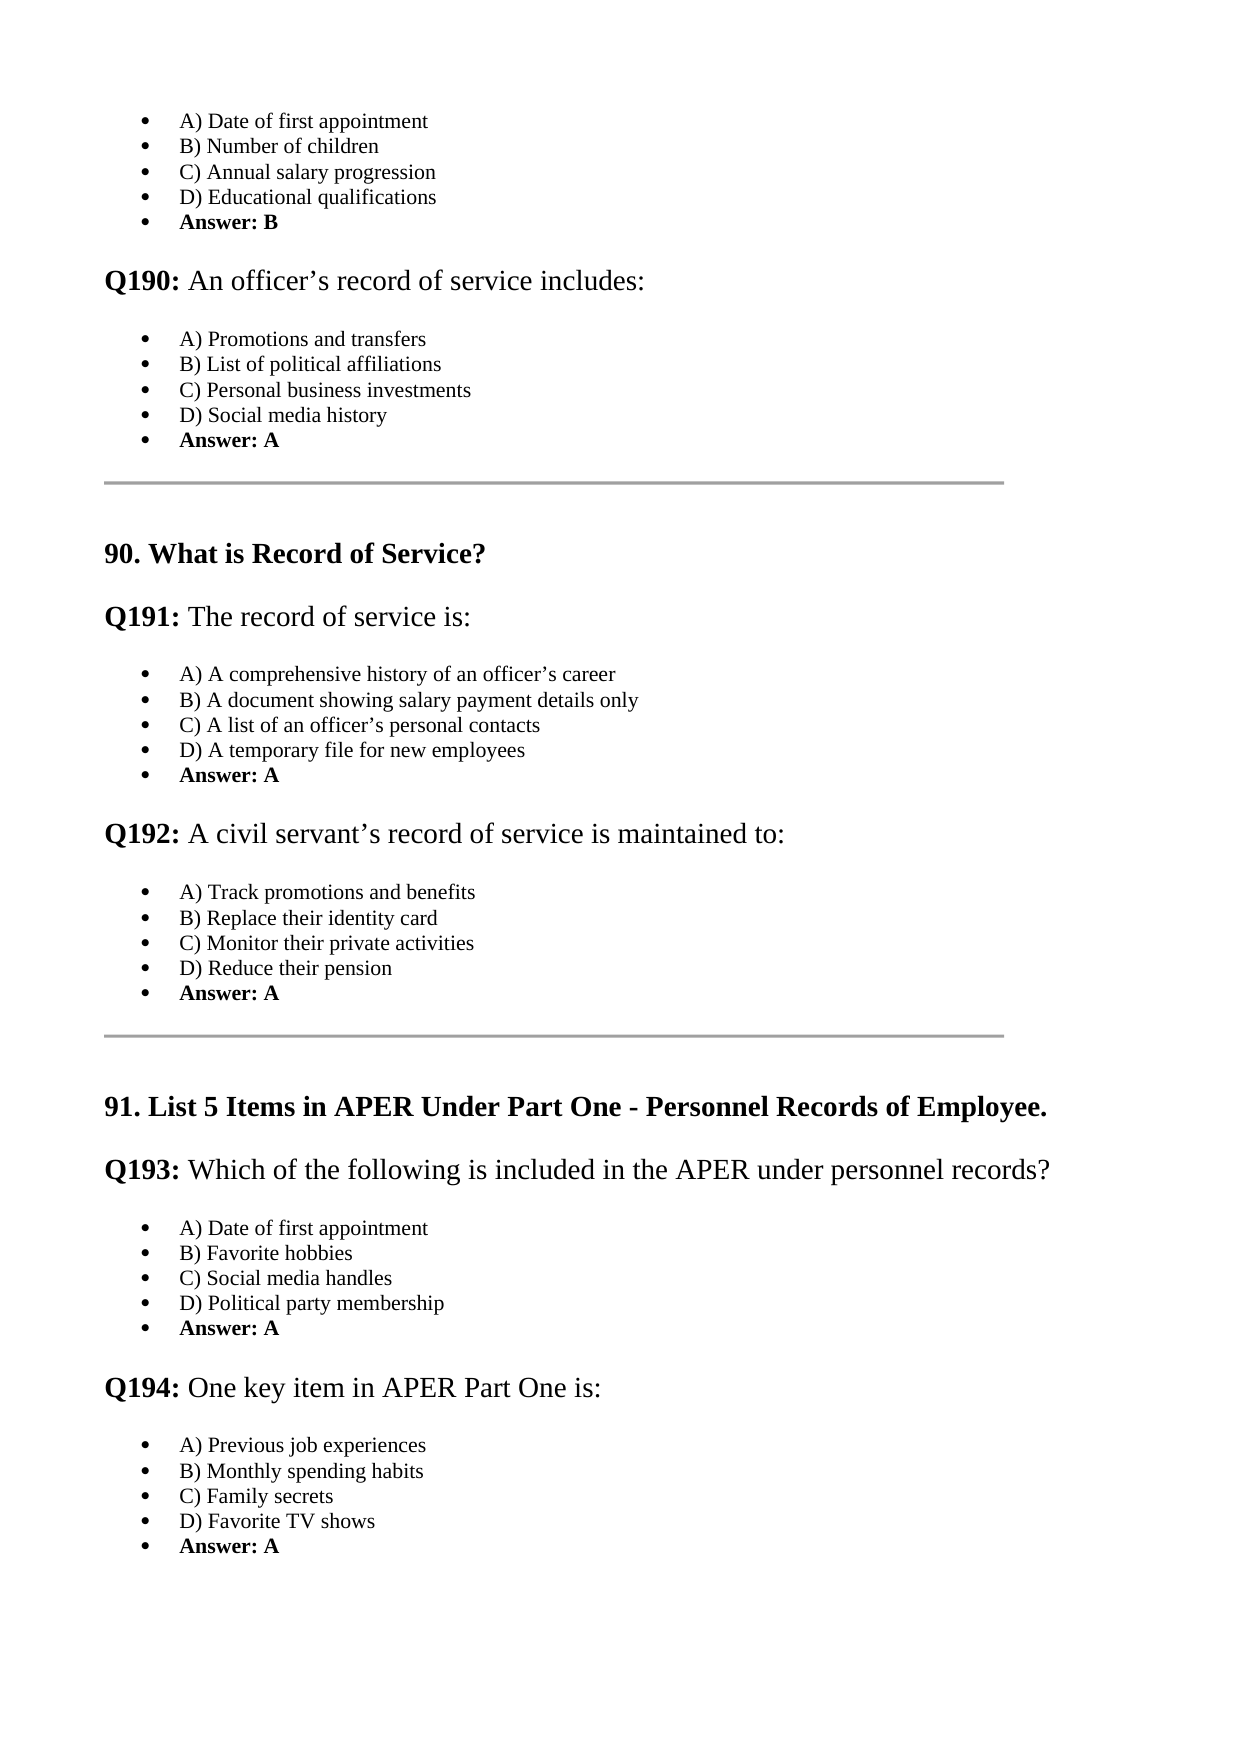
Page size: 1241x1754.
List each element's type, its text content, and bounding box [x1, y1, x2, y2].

list D) A temporary file for new employees [142, 737, 1146, 762]
list C) Family secrets [142, 1483, 1146, 1508]
text Q191: The record of service is: [104, 599, 1146, 632]
list B) Favorite hobbies [142, 1240, 1146, 1265]
list C) Monitor their private activities [142, 930, 1146, 955]
text Q194: One key item in APER Part One is: [104, 1370, 1146, 1403]
list D) Reduce their pension [142, 955, 1146, 980]
list D) Social media history [142, 402, 1146, 427]
list Answer: B [142, 209, 1146, 234]
list D) Educational qualifications [142, 184, 1146, 209]
list D) Political party membership [142, 1290, 1146, 1315]
list B) Number of children [142, 133, 1146, 159]
list A) Promotions and transfers [142, 326, 1146, 351]
list Answer: A [142, 1533, 1146, 1558]
list Answer: A [142, 1315, 1146, 1341]
list A) A comprehensive history of an officer’s career [142, 661, 1146, 687]
list C) Personal business investments [142, 377, 1146, 402]
list A) Track promotions and benefits [142, 879, 1146, 904]
list B) List of political affiliations [142, 351, 1146, 377]
subtitle 90. What is Record of Service? [104, 536, 1146, 569]
text Q190: An officer’s record of service includes: [104, 263, 1146, 297]
list A) Date of first appointment [142, 108, 1146, 133]
list C) Annual salary progression [142, 159, 1146, 184]
list B) A document showing salary payment details only [142, 687, 1146, 712]
list Answer: A [142, 980, 1146, 1005]
text Q193: Which of the following is included in the APER under personnel records? [104, 1152, 1146, 1185]
list C) Social media handles [142, 1265, 1146, 1290]
list B) Monthly spending habits [142, 1458, 1146, 1483]
list A) Previous job experiences [142, 1432, 1146, 1458]
list Answer: A [142, 762, 1146, 787]
list A) Date of first appointment [142, 1214, 1146, 1240]
list C) A list of an officer’s personal contacts [142, 712, 1146, 737]
list B) Replace their identity card [142, 904, 1146, 930]
subtitle 91. List 5 Items in APER Under Part One - Personnel Records of Employee. [104, 1089, 1146, 1123]
list Answer: A [142, 427, 1146, 452]
text Q192: A civil servant’s record of service is maintained to: [104, 817, 1146, 850]
list D) Favorite TV shows [142, 1508, 1146, 1533]
